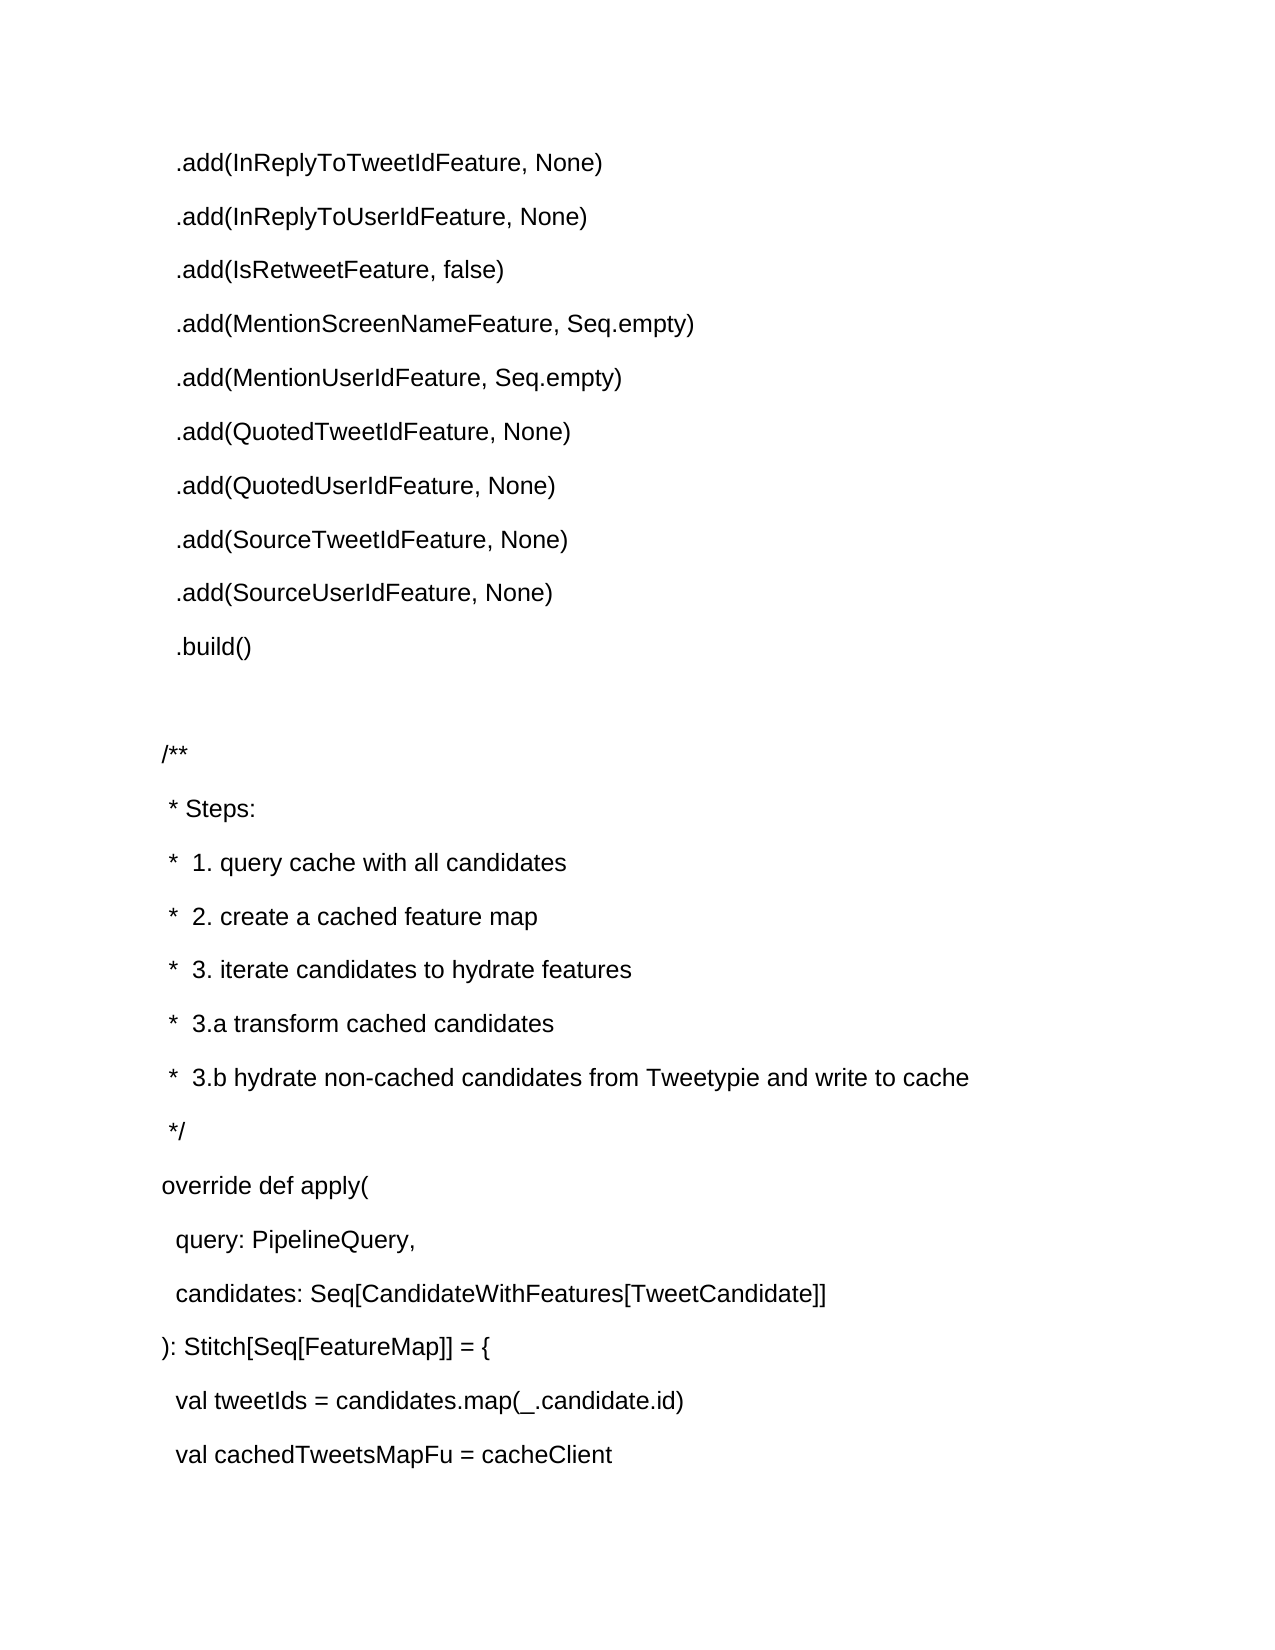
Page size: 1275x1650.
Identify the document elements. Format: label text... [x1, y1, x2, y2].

text override def apply( [148, 1171, 1127, 1199]
text ): Stitch[Seq[FeatureMap]] = { [148, 1332, 1127, 1361]
text .add(MentionUserIdFeature, Seq.empty) [148, 363, 1127, 392]
text */ [148, 1117, 1127, 1146]
text candidates: Seq[CandidateWithFeatures[TweetCandidate]] [148, 1278, 1127, 1307]
text .add(QuotedUserIdFeature, None) [148, 471, 1127, 499]
text * 3.b hydrate non-cached candidates from Tweetypie and write to cache [148, 1063, 1127, 1092]
text .add(InReplyToUserIdFeature, None) [148, 201, 1127, 230]
text * 1. query cache with all candidates [148, 848, 1127, 876]
text .add(InReplyToTweetIdFeature, None) [148, 148, 1127, 176]
text .add(SourceTweetIdFeature, None) [148, 524, 1127, 553]
text /** [148, 740, 1127, 769]
text * 3.a transform cached candidates [148, 1009, 1127, 1038]
text query: PipelineQuery, [148, 1225, 1127, 1253]
text .build() [148, 632, 1127, 661]
text * 2. create a cached feature map [148, 902, 1127, 930]
text val tweetIds = candidates.map(_.candidate.id) [148, 1386, 1127, 1415]
text .add(IsRetweetFeature, false) [148, 255, 1127, 284]
text * Steps: [148, 794, 1127, 823]
text val cachedTweetsMapFu = cacheClient [148, 1440, 1127, 1469]
text .add(MentionScreenNameFeature, Seq.empty) [148, 309, 1127, 338]
text * 3. iterate candidates to hydrate features [148, 955, 1127, 984]
text .add(SourceUserIdFeature, None) [148, 578, 1127, 607]
text .add(QuotedTweetIdFeature, None) [148, 417, 1127, 446]
